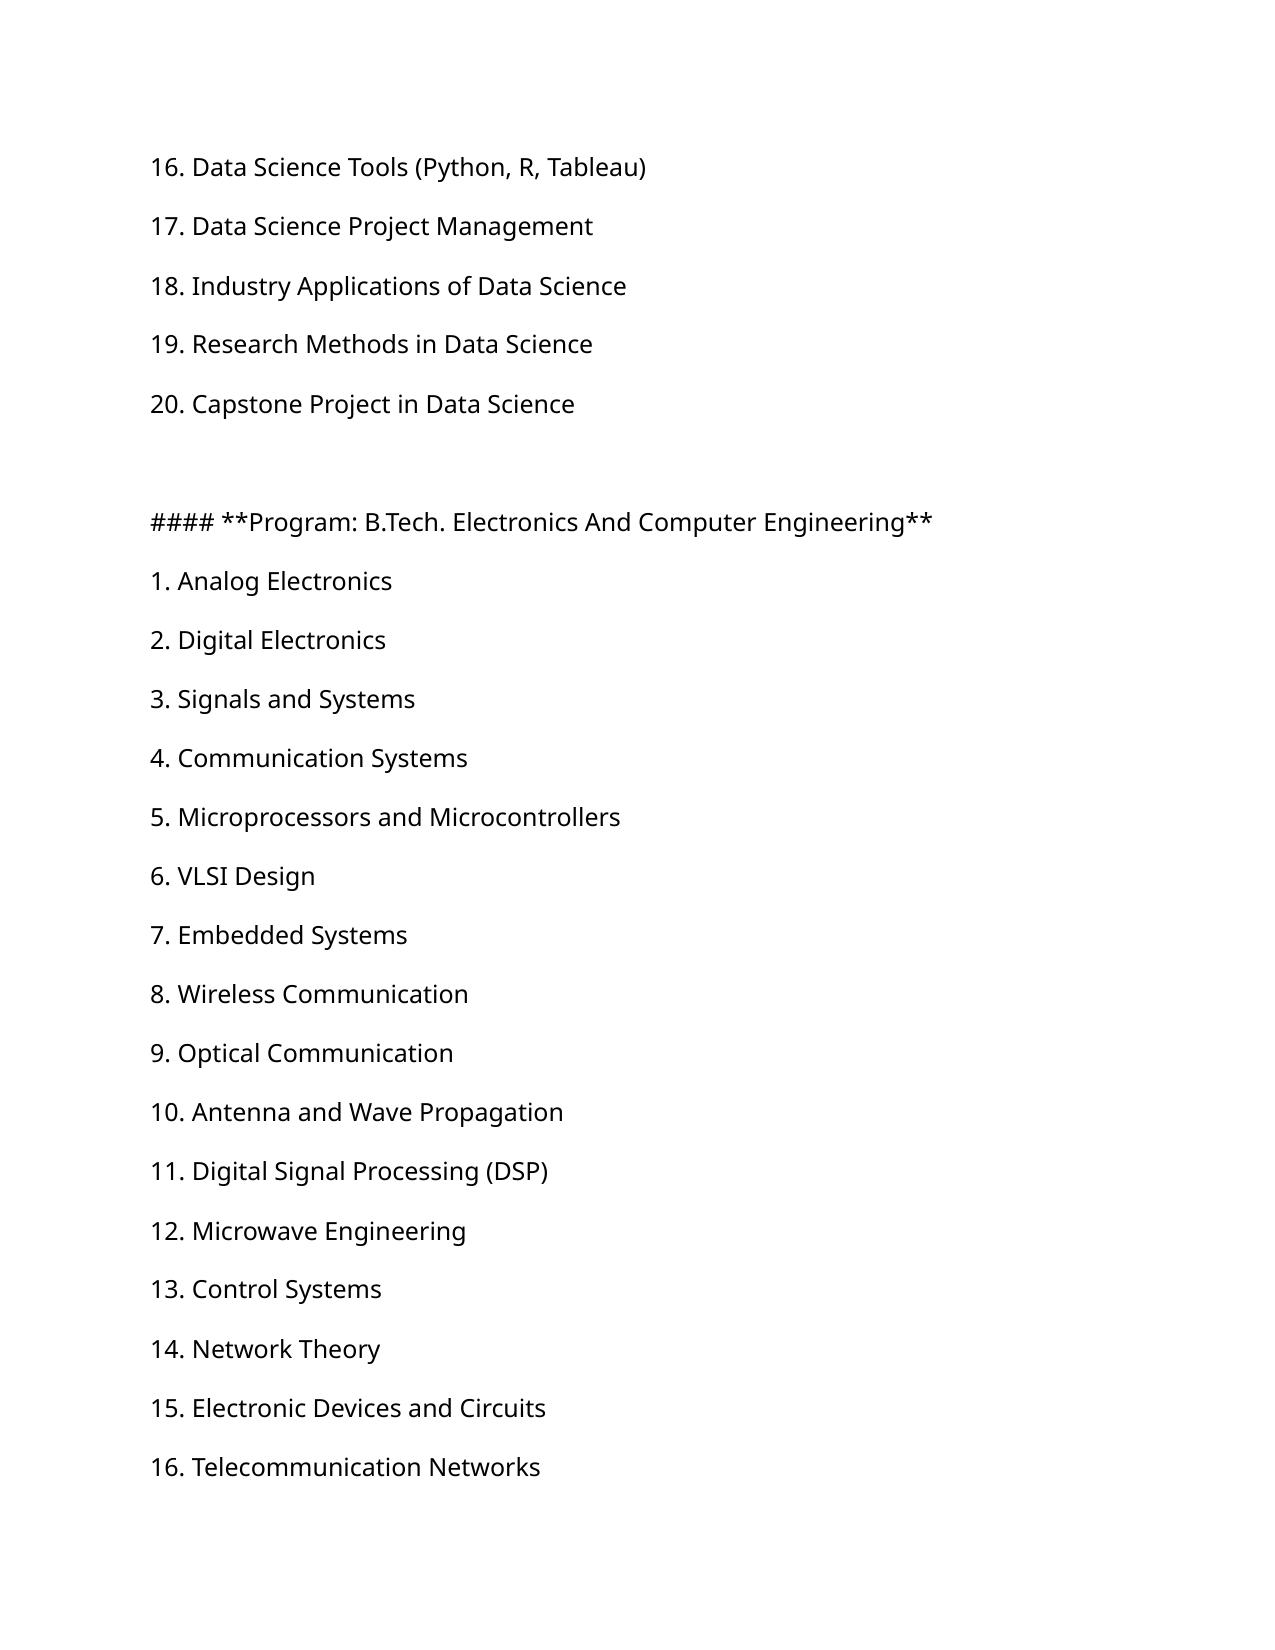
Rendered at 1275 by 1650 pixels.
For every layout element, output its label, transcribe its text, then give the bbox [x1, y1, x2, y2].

text 3. Signals and Systems [150, 682, 1125, 716]
text 7. Embedded Systems [150, 918, 1125, 952]
text 6. VLSI Design [150, 859, 1125, 893]
text #### **Program: B.Tech. Electronics And Computer Engineering** [150, 504, 1125, 538]
text 4. Communication Systems [150, 741, 1125, 775]
text 15. Electronic Devices and Circuits [150, 1390, 1125, 1424]
text 20. Capstone Project in Data Science [150, 386, 1125, 420]
text 16. Telecommunication Networks [150, 1449, 1125, 1483]
text 14. Network Theory [150, 1331, 1125, 1365]
text 18. Industry Applications of Data Science [150, 268, 1125, 302]
text 13. Control Systems [150, 1272, 1125, 1306]
text 17. Data Science Project Management [150, 209, 1125, 243]
text 9. Optical Communication [150, 1036, 1125, 1070]
text 11. Digital Signal Processing (DSP) [150, 1154, 1125, 1188]
text 8. Wireless Communication [150, 977, 1125, 1011]
text 16. Data Science Tools (Python, R, Tableau) [150, 150, 1125, 184]
text 19. Research Methods in Data Science [150, 327, 1125, 361]
text 1. Analog Electronics [150, 563, 1125, 597]
text 12. Microwave Engineering [150, 1213, 1125, 1247]
text 2. Digital Electronics [150, 622, 1125, 657]
text 5. Microprocessors and Microcontrollers [150, 800, 1125, 834]
text 10. Antenna and Wave Propagation [150, 1095, 1125, 1129]
